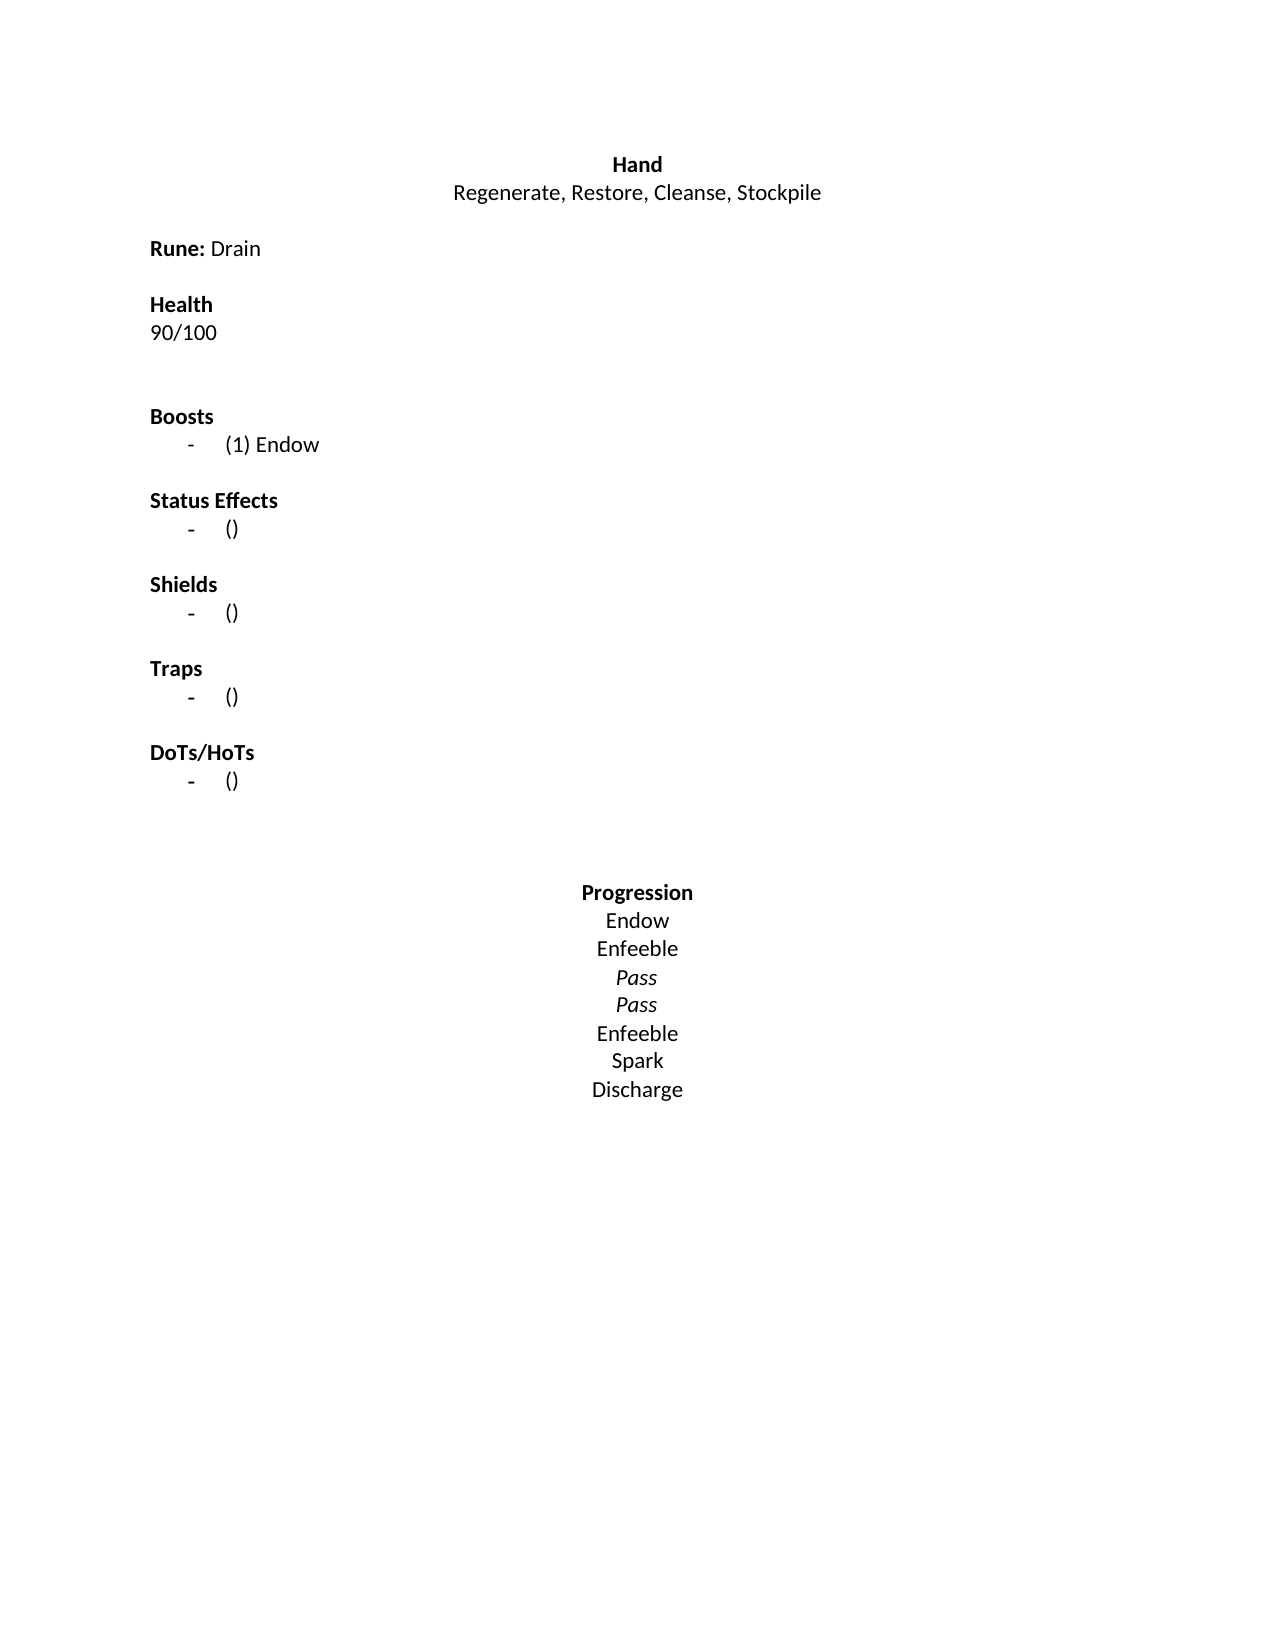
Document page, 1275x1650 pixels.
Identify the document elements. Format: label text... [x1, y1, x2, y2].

text Traps [150, 654, 1125, 682]
text Enfeeble [150, 934, 1125, 963]
text Status Effects [150, 486, 1125, 514]
text Boosts [150, 402, 1125, 430]
list () [187, 514, 1125, 542]
text Enfeeble [150, 1019, 1125, 1047]
list () [187, 598, 1125, 626]
text Regenerate, Restore, Cleanse, Stockpile [150, 178, 1125, 206]
text Rune: Drain [150, 234, 1125, 262]
text Pass [150, 963, 1125, 991]
text Pass [150, 991, 1125, 1019]
text Health [150, 290, 1125, 318]
text Hand [150, 150, 1125, 178]
text Shields [150, 570, 1125, 598]
text Discharge [150, 1075, 1125, 1103]
text 90/100 [150, 318, 1125, 346]
list () [187, 682, 1125, 710]
list () [187, 766, 1125, 794]
list (1) Endow [187, 430, 1125, 458]
text Progression [150, 878, 1125, 907]
text DoTs/HoTs [150, 738, 1125, 766]
text Endow [150, 907, 1125, 934]
text Spark [150, 1047, 1125, 1075]
